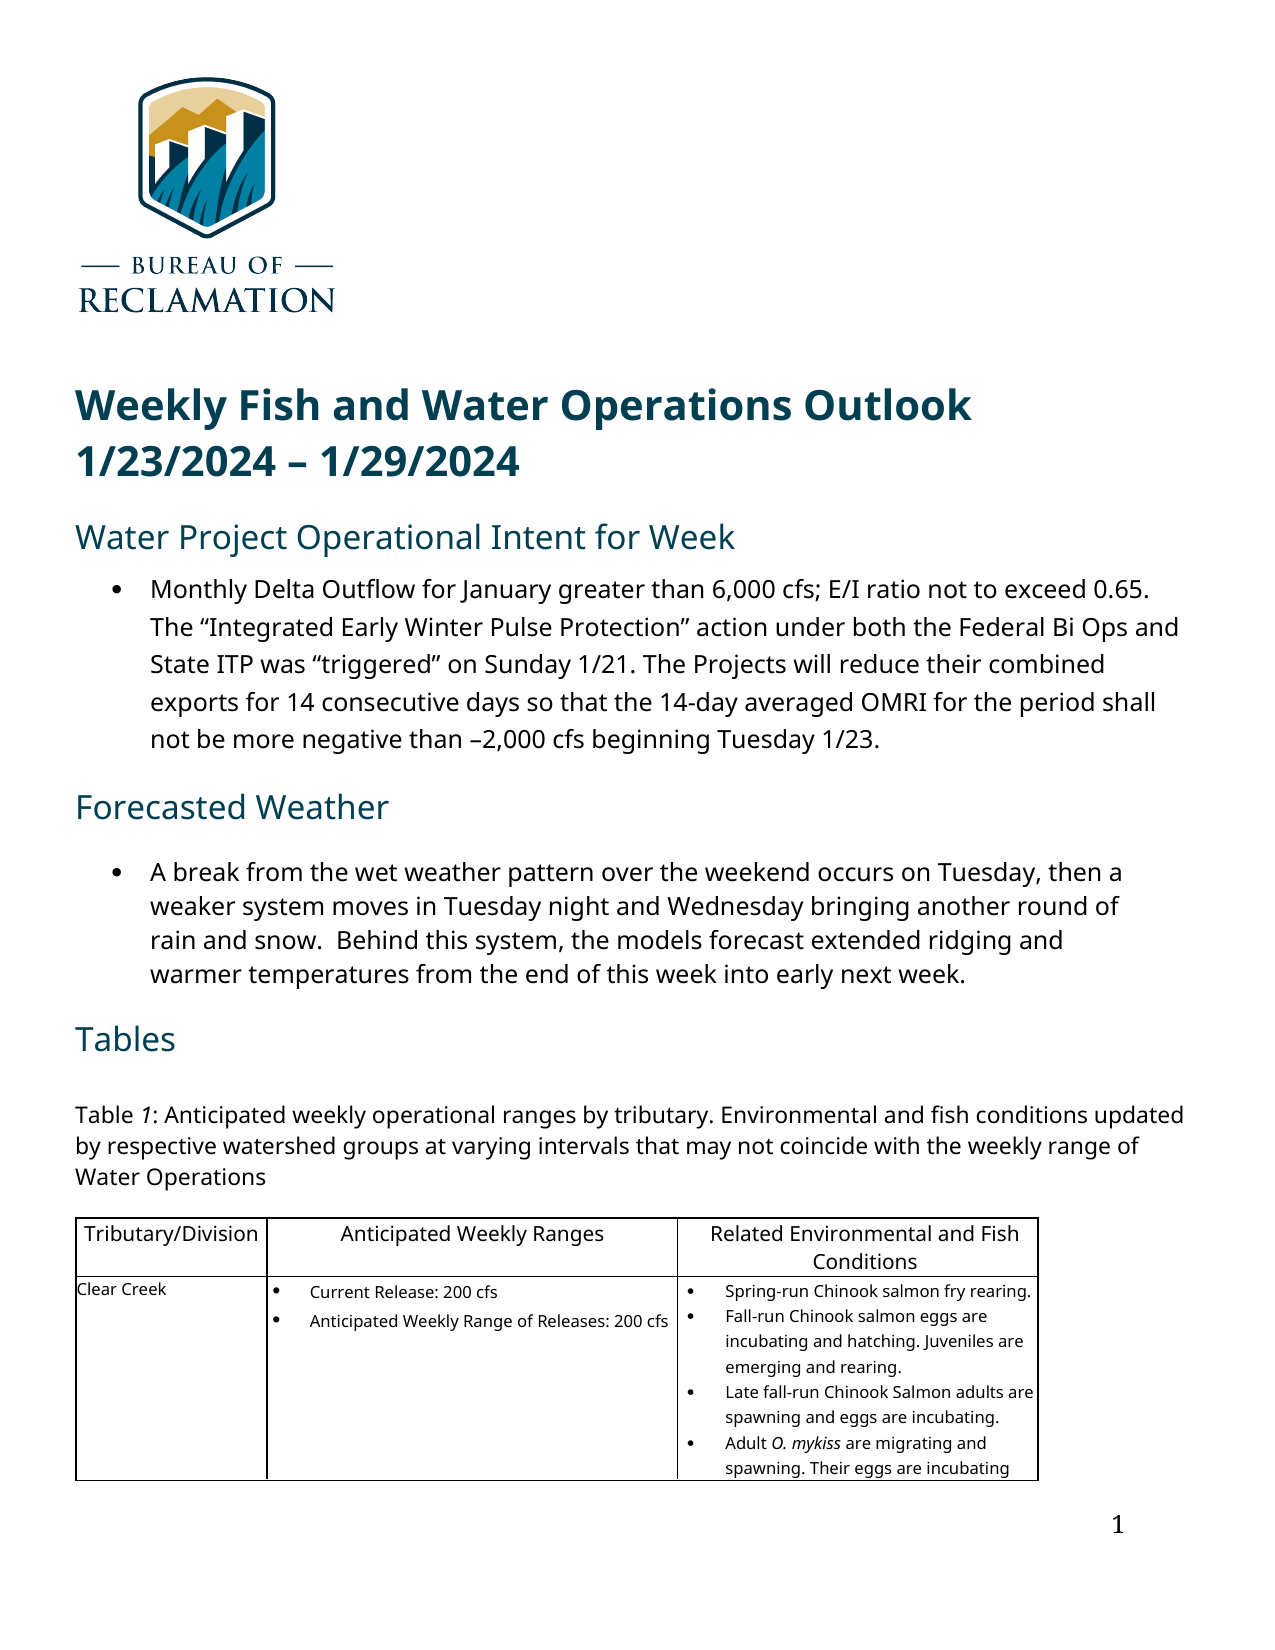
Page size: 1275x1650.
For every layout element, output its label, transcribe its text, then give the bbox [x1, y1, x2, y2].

text Tables [75, 1016, 1134, 1061]
table_header Related Environmental and Fish Conditions [678, 1219, 1037, 1276]
text Water Project Operational Intent for Week [75, 514, 1134, 559]
table_cell Clear Creek [77, 1277, 266, 1479]
list A break from the wet weather pattern over the weekend occurs on Tuesday, then a weaker system moves in Tuesday night and Wednesday bringing another round of rain and snow. Behind this system, the models forecast extended ridging and warmer temperatures from the end of this week into early next week. [112, 854, 1134, 991]
list Monthly Delta Outflow for January greater than 6,000 cfs; E/I ratio not to exceed 0.65. The “Integrated Early Winter Pulse Protection” action under both the Federal Bi Ops and State ITP was “triggered” on Sunday 1/21. The Projects will reduce their combined exports for 14 consecutive days so that the 14-day averaged OMRI for the period shall not be more negative than –2,000 cfs beginning Tuesday 1/23. [112, 572, 1200, 756]
table_header Tributary/Division [77, 1219, 266, 1276]
text Forecasted Weather [75, 784, 1134, 829]
table_cell Current Release: 200 cfs Anticipated Weekly Range of Releases: 200 cfs [268, 1277, 677, 1479]
picture [75, 75, 338, 317]
text Weekly Fish and Water Operations Outlook 1/23/2024 – 1/29/2024 [75, 376, 1134, 489]
title Table 1: Anticipated weekly operational ranges by tributary. Environmental and fish conditions updated by respective watershed groups at varying intervals that may not coincide with the weekly range of Water Operations [75, 1098, 1200, 1192]
table_header Anticipated Weekly Ranges [268, 1219, 677, 1276]
